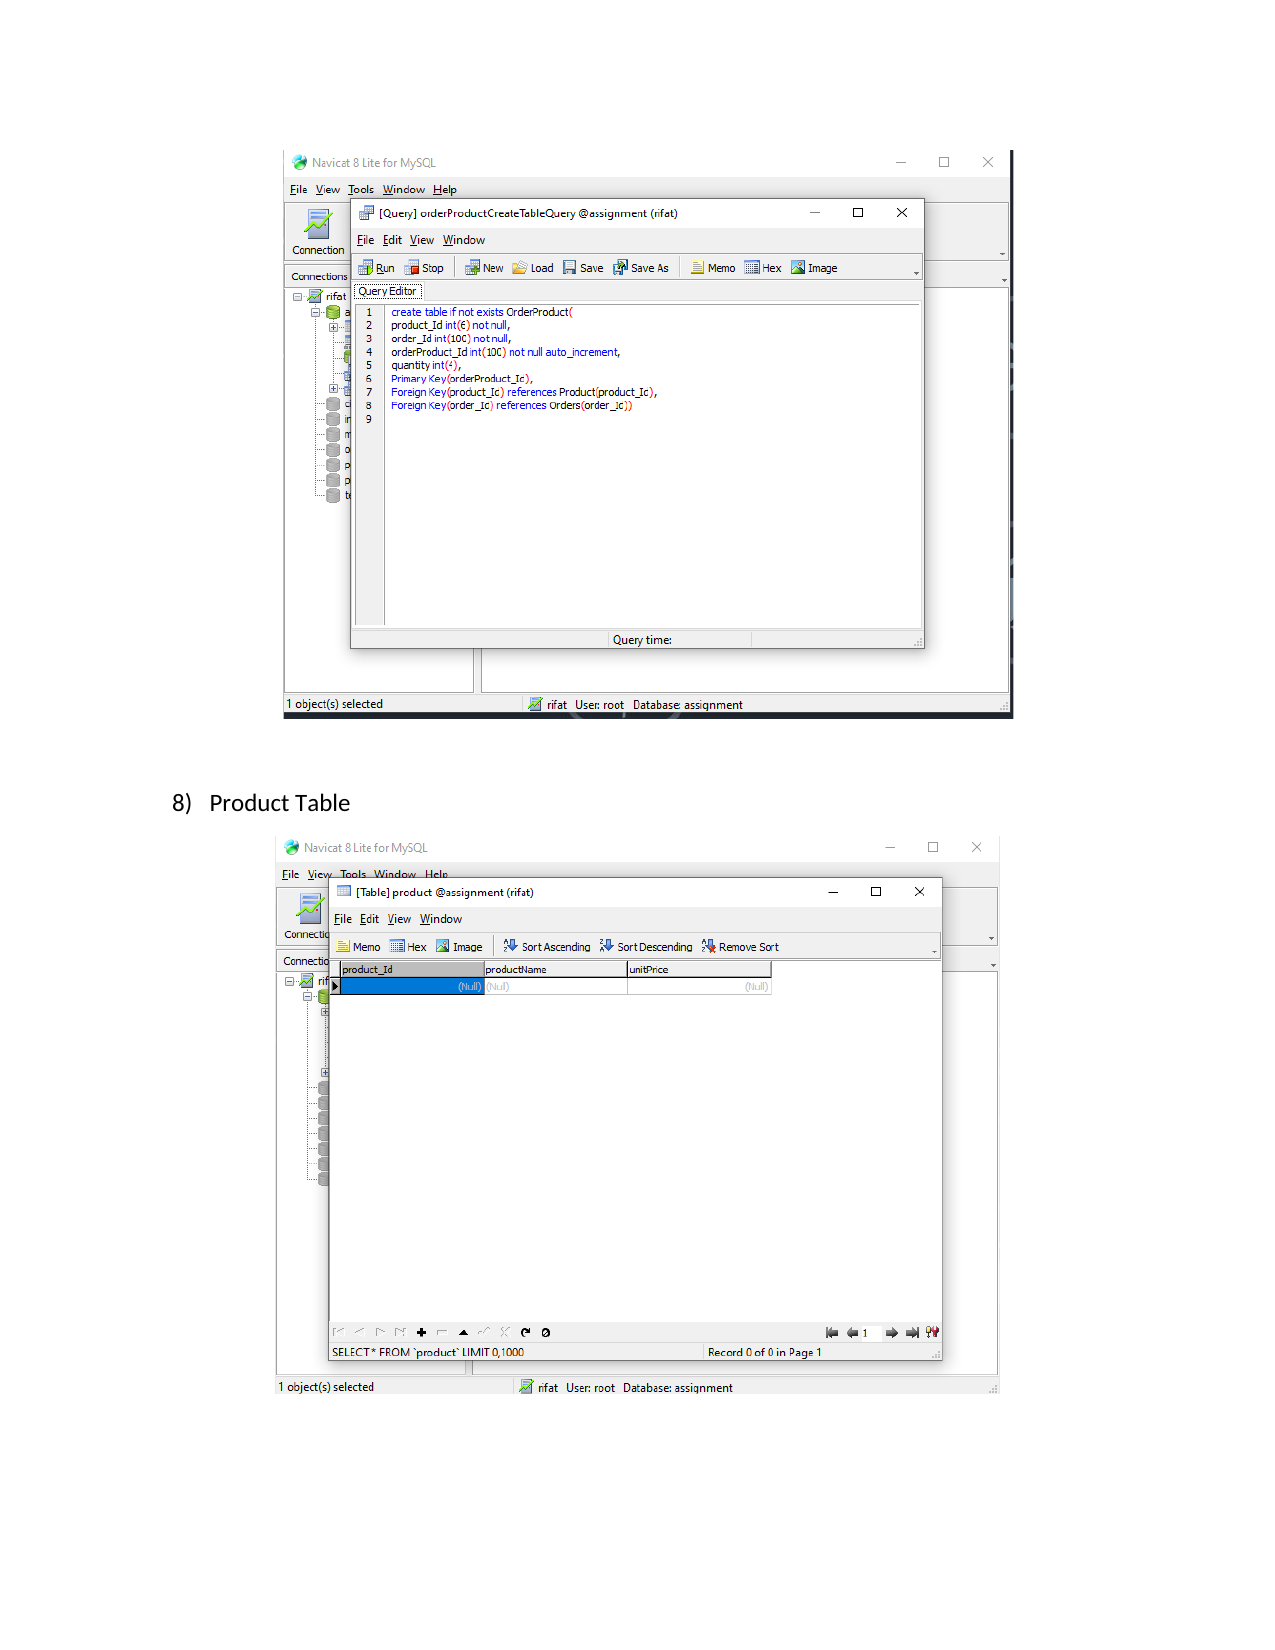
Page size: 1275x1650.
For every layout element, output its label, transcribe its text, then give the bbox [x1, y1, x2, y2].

picture [283, 150, 1014, 719]
picture [275, 836, 1000, 1394]
list Product Table [172, 787, 1125, 818]
